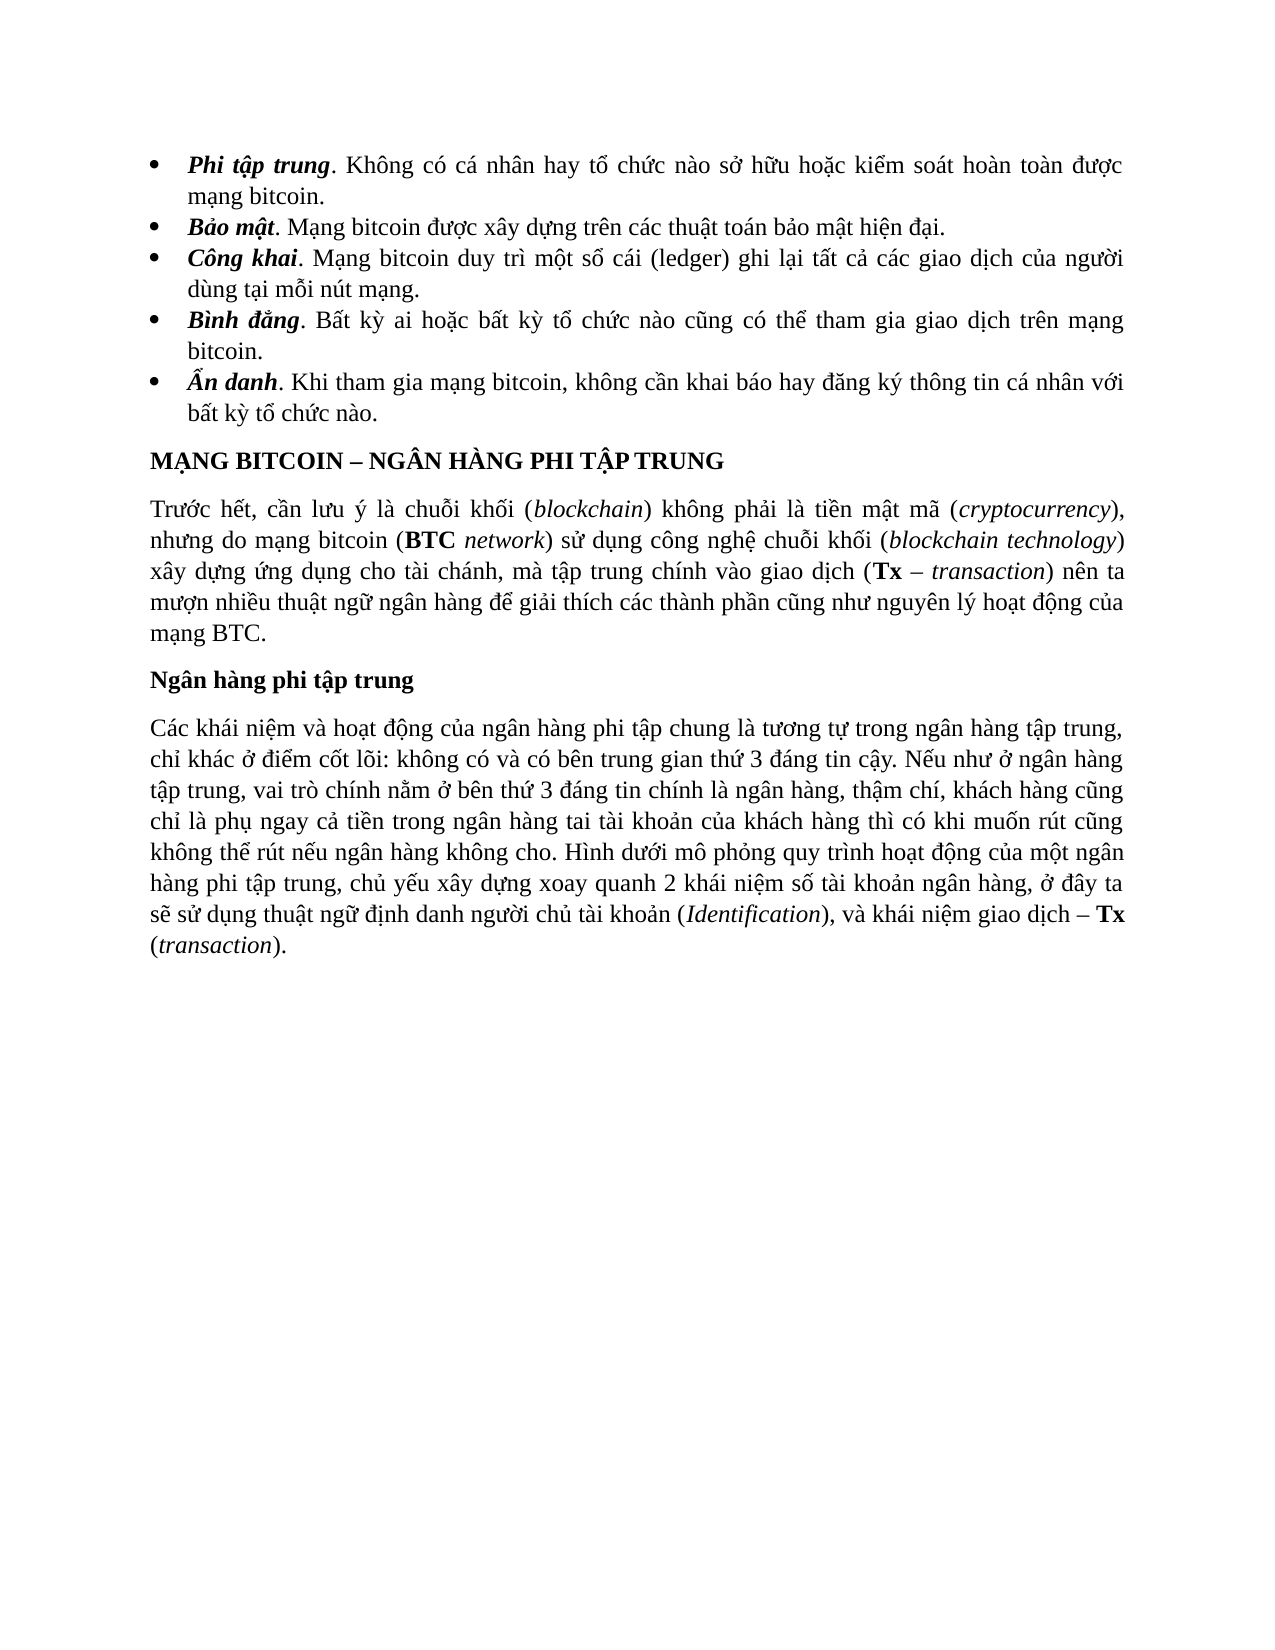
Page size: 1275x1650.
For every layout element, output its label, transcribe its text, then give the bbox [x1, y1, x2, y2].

text Ngân hàng phi tập trung [150, 666, 1125, 694]
text Trước hết, cần lưu ý là chuỗi khối (blockchain) không phải là tiền mật mã (cryptocurrency), nhưng do mạng bitcoin (BTC network) sử dụng công nghệ chuỗi khối (blockchain technology) xây dựng ứng dụng cho tài chánh, mà tập trung chính vào giao dịch (Tx – transaction) nên ta mượn nhiều thuật ngữ ngân hàng để giải thích các thành phần cũng như nguyên lý hoạt động của mạng BTC. [150, 494, 1125, 647]
text MẠNG BITCOIN – NGÂN HÀNG PHI TẬP TRUNG [150, 446, 1125, 475]
list Phi tập trung. Không có cá nhân hay tổ chức nào sở hữu hoặc kiểm soát hoàn toàn được mạng bitcoin. [150, 150, 1125, 210]
list Ẩn danh. Khi tham gia mạng bitcoin, không cần khai báo hay đăng ký thông tin cá nhân với bất kỳ tổ chức nào. [150, 367, 1125, 427]
text Các khái niệm và hoạt động của ngân hàng phi tập chung là tương tự trong ngân hàng tập trung, chỉ khác ở điểm cốt lõi: không có và có bên trung gian thứ 3 đáng tin cậy. Nếu như ở ngân hàng tập trung, vai trò chính nằm ở bên thứ 3 đáng tin chính là ngân hàng, thậm chí, khách hàng cũng chỉ là phụ ngay cả tiền trong ngân hàng tai tài khoản của khách hàng thì có khi muốn rút cũng không thể rút nếu ngân hàng không cho. Hình dưới mô phỏng quy trình hoạt động của một ngân hàng phi tập trung, chủ yếu xây dựng xoay quanh 2 khái niệm số tài khoản ngân hàng, ở đây ta sẽ sử dụng thuật ngữ định danh người chủ tài khoản (Identification), và khái niệm giao dịch – Tx (transaction). [150, 713, 1125, 959]
list Bình đẳng. Bất kỳ ai hoặc bất kỳ tổ chức nào cũng có thể tham gia giao dịch trên mạng bitcoin. [150, 305, 1125, 365]
list Bảo mật. Mạng bitcoin được xây dựng trên các thuật toán bảo mật hiện đại. [150, 212, 1125, 241]
list Công khai. Mạng bitcoin duy trì một sổ cái (ledger) ghi lại tất cả các giao dịch của người dùng tại mỗi nút mạng. [150, 243, 1125, 303]
